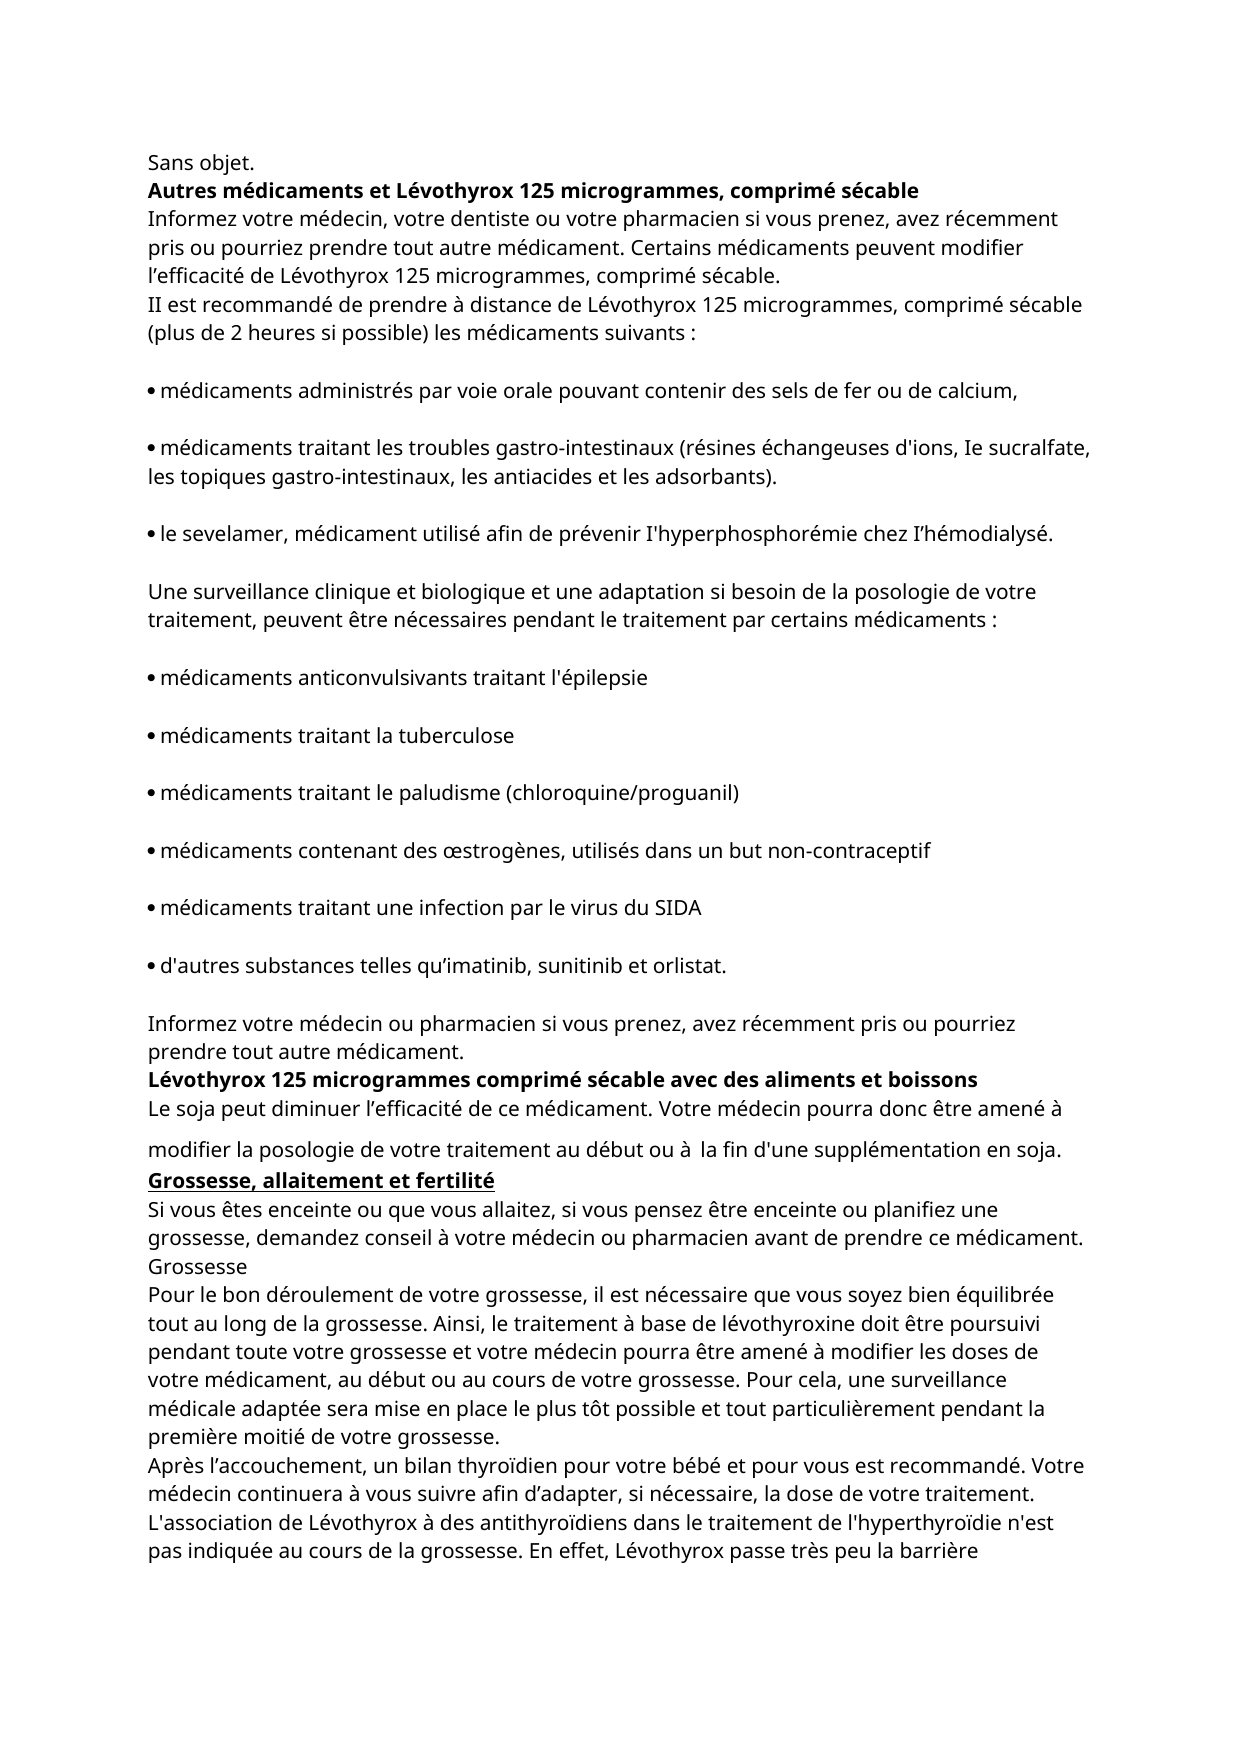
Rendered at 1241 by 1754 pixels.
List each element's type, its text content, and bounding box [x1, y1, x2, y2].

text Informez votre médecin ou pharmacien si vous prenez, avez récemment pris ou pourriez prendre tout autre médicament. [148, 1009, 1093, 1066]
text  médicaments contenant des œstrogènes, utilisés dans un but non-contraceptif [148, 836, 1093, 864]
text Le soja peut diminuer l’efficacité de ce médicament. Votre médecin pourra donc être amené à modifier la posologie de votre traitement au début ou à la fin d'une supplémentation en soja. [148, 1094, 1093, 1166]
text Pour le bon déroulement de votre grossesse, il est nécessaire que vous soyez bien équilibrée tout au long de la grossesse. Ainsi, le traitement à base de lévothyroxine doit être poursuivi pendant toute votre grossesse et votre médecin pourra être amené à modifier les doses de votre médicament, au début ou au cours de votre grossesse. Pour cela, une surveillance médicale adaptée sera mise en place le plus tôt possible et tout particulièrement pendant la première moitié de votre grossesse. [148, 1280, 1093, 1451]
text Grossesse, allaitement et fertilité [148, 1166, 1093, 1195]
text  médicaments traitant les troubles gastro-intestinaux (résines échangeuses d'ions, Ie sucralfate, les topiques gastro-intestinaux, les antiacides et les adsorbants). [148, 433, 1093, 490]
text  le sevelamer, médicament utilisé afin de prévenir I'hyperphosphorémie chez I’hémodialysé. [148, 519, 1093, 548]
text  médicaments traitant une infection par le virus du SIDA [148, 893, 1093, 922]
text Lévothyrox 125 microgrammes comprimé sécable avec des aliments et boissons [148, 1066, 1093, 1094]
text Informez votre médecin, votre dentiste ou votre pharmacien si vous prenez, avez récemment pris ou pourriez prendre tout autre médicament. Certains médicaments peuvent modifier l’efficacité de Lévothyrox 125 microgrammes, comprimé sécable. [148, 204, 1093, 290]
text  médicaments traitant le paludisme (chloroquine/proguanil) [148, 778, 1093, 807]
text  médicaments anticonvulsivants traitant l'épilepsie [148, 663, 1093, 692]
text  médicaments administrés par voie orale pouvant contenir des sels de fer ou de calcium, [148, 376, 1093, 404]
text Grossesse [148, 1252, 1093, 1280]
text Après l’accouchement, un bilan thyroïdien pour votre bébé et pour vous est recommandé. Votre médecin continuera à vous suivre afin d’adapter, si nécessaire, la dose de votre traitement. [148, 1451, 1093, 1508]
text Autres médicaments et Lévothyrox 125 microgrammes, comprimé sécable [148, 176, 1093, 204]
text II est recommandé de prendre à distance de Lévothyrox 125 microgrammes, comprimé sécable (plus de 2 heures si possible) les médicaments suivants : [148, 290, 1093, 347]
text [148, 1508, 1093, 1564]
text Une surveillance clinique et biologique et une adaptation si besoin de la posologie de votre traitement, peuvent être nécessaires pendant le traitement par certains médicaments : [148, 577, 1093, 634]
text Sans objet. [148, 148, 1093, 176]
text  médicaments traitant la tuberculose [148, 721, 1093, 749]
text Si vous êtes enceinte ou que vous allaitez, si vous pensez être enceinte ou planifiez une grossesse, demandez conseil à votre médecin ou pharmacien avant de prendre ce médicament. [148, 1195, 1093, 1252]
text  d'autres substances telles qu’imatinib, sunitinib et orlistat. [148, 951, 1093, 979]
